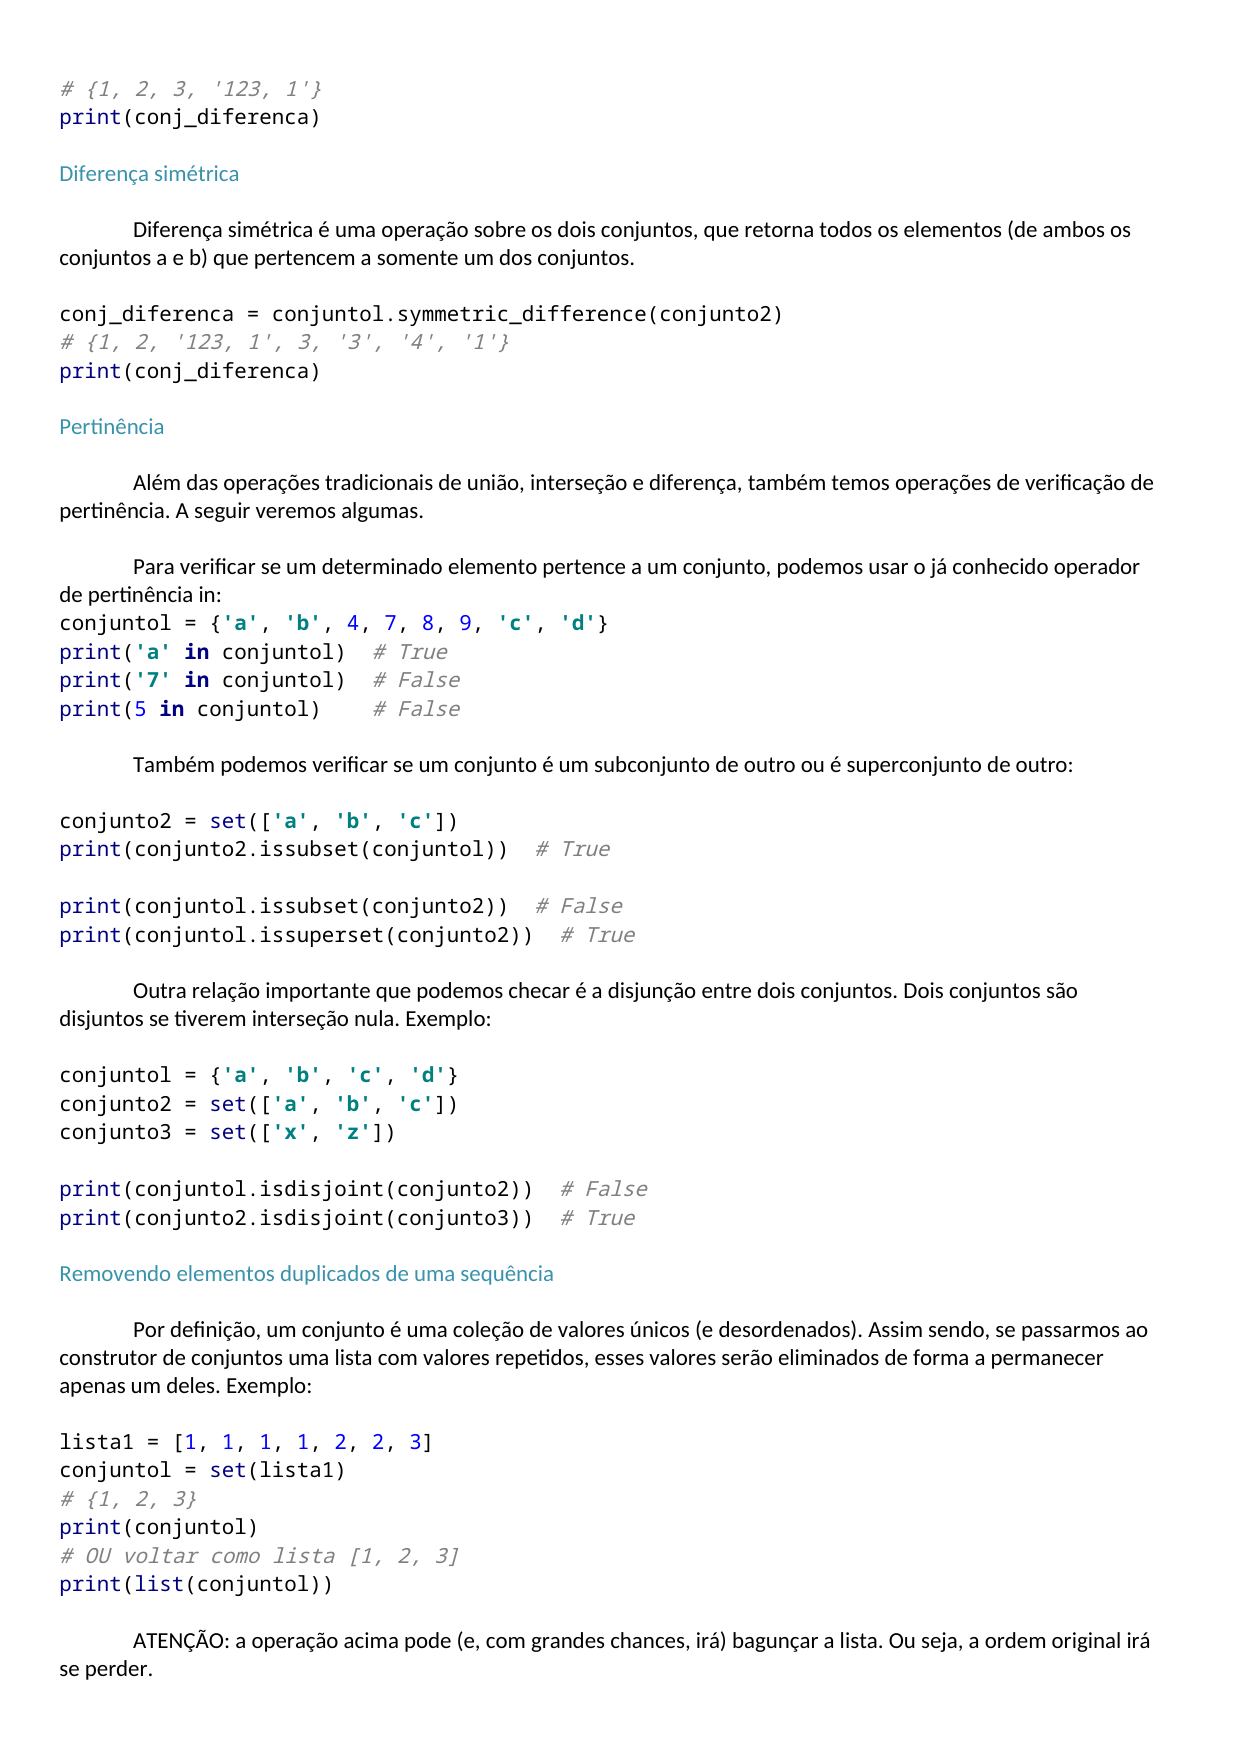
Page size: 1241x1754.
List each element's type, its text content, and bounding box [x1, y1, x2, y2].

text ATENÇÃO: a operação acima pode (e, com grandes chances, irá) bagunçar a lista. Ou seja, a ordem original irá se perder. [59, 1626, 1167, 1682]
text Além das operações tradicionais de união, interseção e diferença, também temos operações de verificação de pertinência. A seguir veremos algumas. [59, 468, 1167, 524]
text Por definição, um conjunto é uma coleção de valores únicos (e desordenados). Assim sendo, se passarmos ao construtor de conjuntos uma lista com valores repetidos, esses valores serão eliminados de forma a permanecer apenas um deles. Exemplo: [59, 1315, 1167, 1399]
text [59, 74, 1167, 131]
text lista1 = [1, 1, 1, 1, 2, 2, 3] conjuntol = set(lista1) # {1, 2, 3} print(conjuntol) # OU voltar como lista [1, 2, 3] print(list(conjuntol)) [59, 1427, 1167, 1598]
text conjuntol = {'a', 'b', 4, 7, 8, 9, 'c', 'd'} print('a' in conjuntol) # True print('7' in conjuntol) # False print(5 in conjuntol) # False [59, 608, 1167, 722]
text Para verificar se um determinado elemento pertence a um conjunto, podemos usar o já conhecido operador de pertinência in: [59, 552, 1167, 608]
text Pertinência [59, 412, 1167, 440]
text conj_diferenca = conjuntol.symmetric_difference(conjunto2) # {1, 2, '123, 1', 3, '3', '4', '1'} print(conj_diferenca) [59, 299, 1167, 384]
text Diferença simétrica [59, 159, 1167, 187]
text conjuntol = {'a', 'b', 'c', 'd'} conjunto2 = set(['a', 'b', 'c']) conjunto3 = set(['x', 'z']) print(conjuntol.isdisjoint(conjunto2)) # False print(conjunto2.isdisjoint(conjunto3)) # True [59, 1060, 1167, 1231]
text Também podemos verificar se um conjunto é um subconjunto de outro ou é superconjunto de outro: [59, 750, 1167, 778]
text conjunto2 = set(['a', 'b', 'c']) print(conjunto2.issubset(conjuntol)) # True print(conjuntol.issubset(conjunto2)) # False print(conjuntol.issuperset(conjunto2)) # True [59, 806, 1167, 948]
text Removendo elementos duplicados de uma sequência [59, 1259, 1167, 1287]
text Outra relação importante que podemos checar é a disjunção entre dois conjuntos. Dois conjuntos são disjuntos se tiverem interseção nula. Exemplo: [59, 976, 1167, 1032]
text Diferença simétrica é uma operação sobre os dois conjuntos, que retorna todos os elementos (de ambos os conjuntos a e b) que pertencem a somente um dos conjuntos. [59, 215, 1167, 271]
